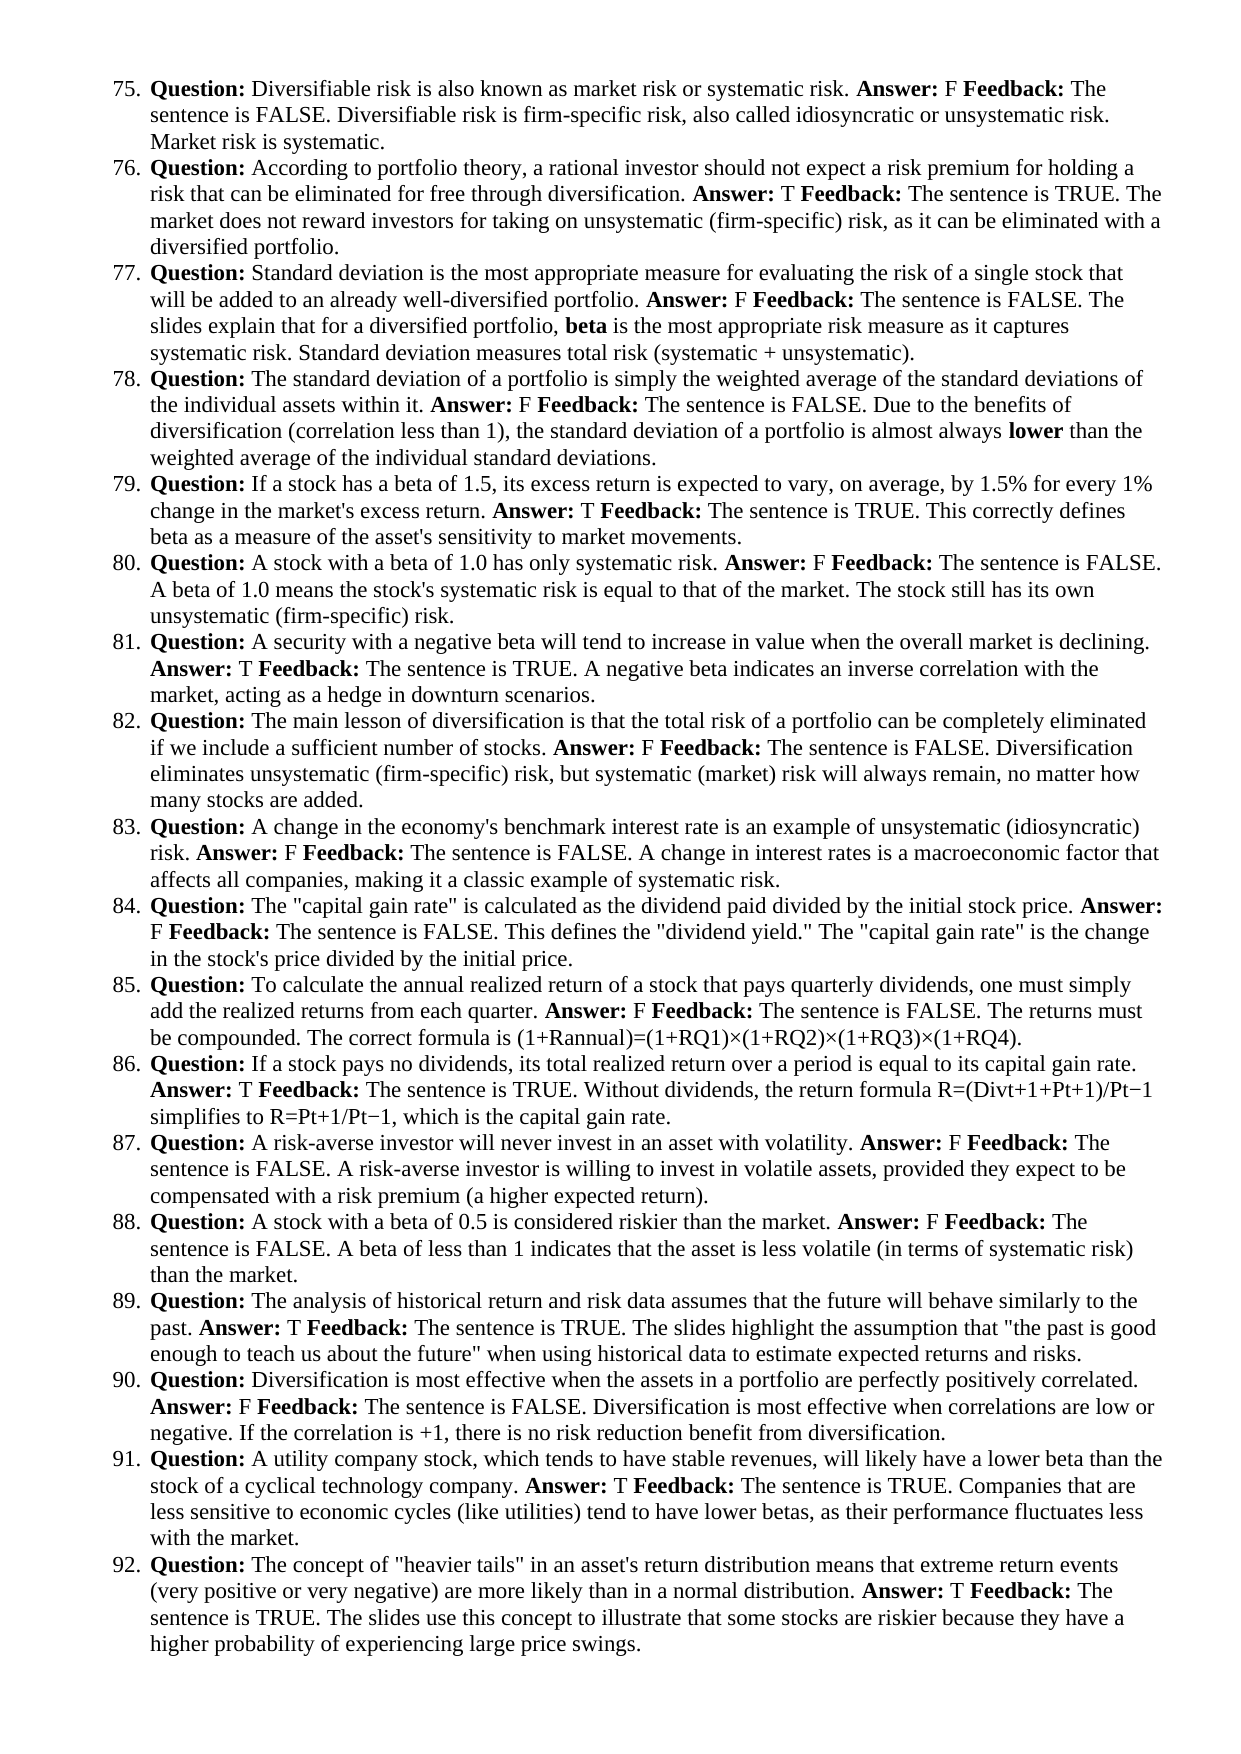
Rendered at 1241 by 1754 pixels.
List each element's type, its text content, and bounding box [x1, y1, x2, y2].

list Question: The "capital gain rate" is calculated as the dividend paid divided by the initial stock price. Answer: F Feedback: The sentence is FALSE. This defines the "dividend yield." The "capital gain rate" is the change in the stock's price divided by the initial price. [112, 892, 1165, 971]
list Question: The concept of "heavier tails" in an asset's return distribution means that extreme return events (very positive or very negative) are more likely than in a normal distribution. Answer: T Feedback: The sentence is TRUE. The slides use this concept to illustrate that some stocks are riskier because they have a higher probability of experiencing large price swings. [112, 1551, 1165, 1656]
list Question: Standard deviation is the most appropriate measure for evaluating the risk of a single stock that will be added to an already well-diversified portfolio. Answer: F Feedback: The sentence is FALSE. The slides explain that for a diversified portfolio, beta is the most appropriate risk measure as it captures systematic risk. Standard deviation measures total risk (systematic + unsystematic). [112, 259, 1165, 365]
list Question: The standard deviation of a portfolio is simply the weighted average of the standard deviations of the individual assets within it. Answer: F Feedback: The sentence is FALSE. Due to the benefits of diversification (correlation less than 1), the standard deviation of a portfolio is almost always lower than the weighted average of the individual standard deviations. [112, 365, 1165, 470]
list Question: The analysis of historical return and risk data assumes that the future will behave similarly to the past. Answer: T Feedback: The sentence is TRUE. The slides highlight the assumption that "the past is good enough to teach us about the future" when using historical data to estimate expected returns and risks. [112, 1287, 1165, 1366]
list Question: If a stock pays no dividends, its total realized return over a period is equal to its capital gain rate. Answer: T Feedback: The sentence is TRUE. Without dividends, the return formula R=(Divt+1​+Pt+1​)/Pt​−1 simplifies to R=Pt+1​/Pt​−1, which is the capital gain rate. [112, 1050, 1165, 1129]
list Question: Diversifiable risk is also known as market risk or systematic risk. Answer: F Feedback: The sentence is FALSE. Diversifiable risk is firm-specific risk, also called idiosyncratic or unsystematic risk. Market risk is systematic. [112, 75, 1165, 154]
list Question: A stock with a beta of 1.0 has only systematic risk. Answer: F Feedback: The sentence is FALSE. A beta of 1.0 means the stock's systematic risk is equal to that of the market. The stock still has its own unsystematic (firm-specific) risk. [112, 549, 1165, 628]
list Question: If a stock has a beta of 1.5, its excess return is expected to vary, on average, by 1.5% for every 1% change in the market's excess return. Answer: T Feedback: The sentence is TRUE. This correctly defines beta as a measure of the asset's sensitivity to market movements. [112, 470, 1165, 549]
list Question: A security with a negative beta will tend to increase in value when the overall market is declining. Answer: T Feedback: The sentence is TRUE. A negative beta indicates an inverse correlation with the market, acting as a hedge in downturn scenarios. [112, 628, 1165, 707]
list Question: The main lesson of diversification is that the total risk of a portfolio can be completely eliminated if we include a sufficient number of stocks. Answer: F Feedback: The sentence is FALSE. Diversification eliminates unsystematic (firm-specific) risk, but systematic (market) risk will always remain, no matter how many stocks are added. [112, 707, 1165, 813]
list Question: A change in the economy's benchmark interest rate is an example of unsystematic (idiosyncratic) risk. Answer: F Feedback: The sentence is FALSE. A change in interest rates is a macroeconomic factor that affects all companies, making it a classic example of systematic risk. [112, 813, 1165, 892]
list Question: A risk-averse investor will never invest in an asset with volatility. Answer: F Feedback: The sentence is FALSE. A risk-averse investor is willing to invest in volatile assets, provided they expect to be compensated with a risk premium (a higher expected return). [112, 1129, 1165, 1208]
list Question: A stock with a beta of 0.5 is considered riskier than the market. Answer: F Feedback: The sentence is FALSE. A beta of less than 1 indicates that the asset is less volatile (in terms of systematic risk) than the market. [112, 1208, 1165, 1287]
list Question: To calculate the annual realized return of a stock that pays quarterly dividends, one must simply add the realized returns from each quarter. Answer: F Feedback: The sentence is FALSE. The returns must be compounded. The correct formula is (1+Rannual​)=(1+RQ1​)×(1+RQ2​)×(1+RQ3​)×(1+RQ4​). [112, 971, 1165, 1050]
list Question: A utility company stock, which tends to have stable revenues, will likely have a lower beta than the stock of a cyclical technology company. Answer: T Feedback: The sentence is TRUE. Companies that are less sensitive to economic cycles (like utilities) tend to have lower betas, as their performance fluctuates less with the market. [112, 1445, 1165, 1551]
list Question: Diversification is most effective when the assets in a portfolio are perfectly positively correlated. Answer: F Feedback: The sentence is FALSE. Diversification is most effective when correlations are low or negative. If the correlation is +1, there is no risk reduction benefit from diversification. [112, 1366, 1165, 1445]
list Question: According to portfolio theory, a rational investor should not expect a risk premium for holding a risk that can be eliminated for free through diversification. Answer: T Feedback: The sentence is TRUE. The market does not reward investors for taking on unsystematic (firm-specific) risk, as it can be eliminated with a diversified portfolio. [112, 154, 1165, 259]
